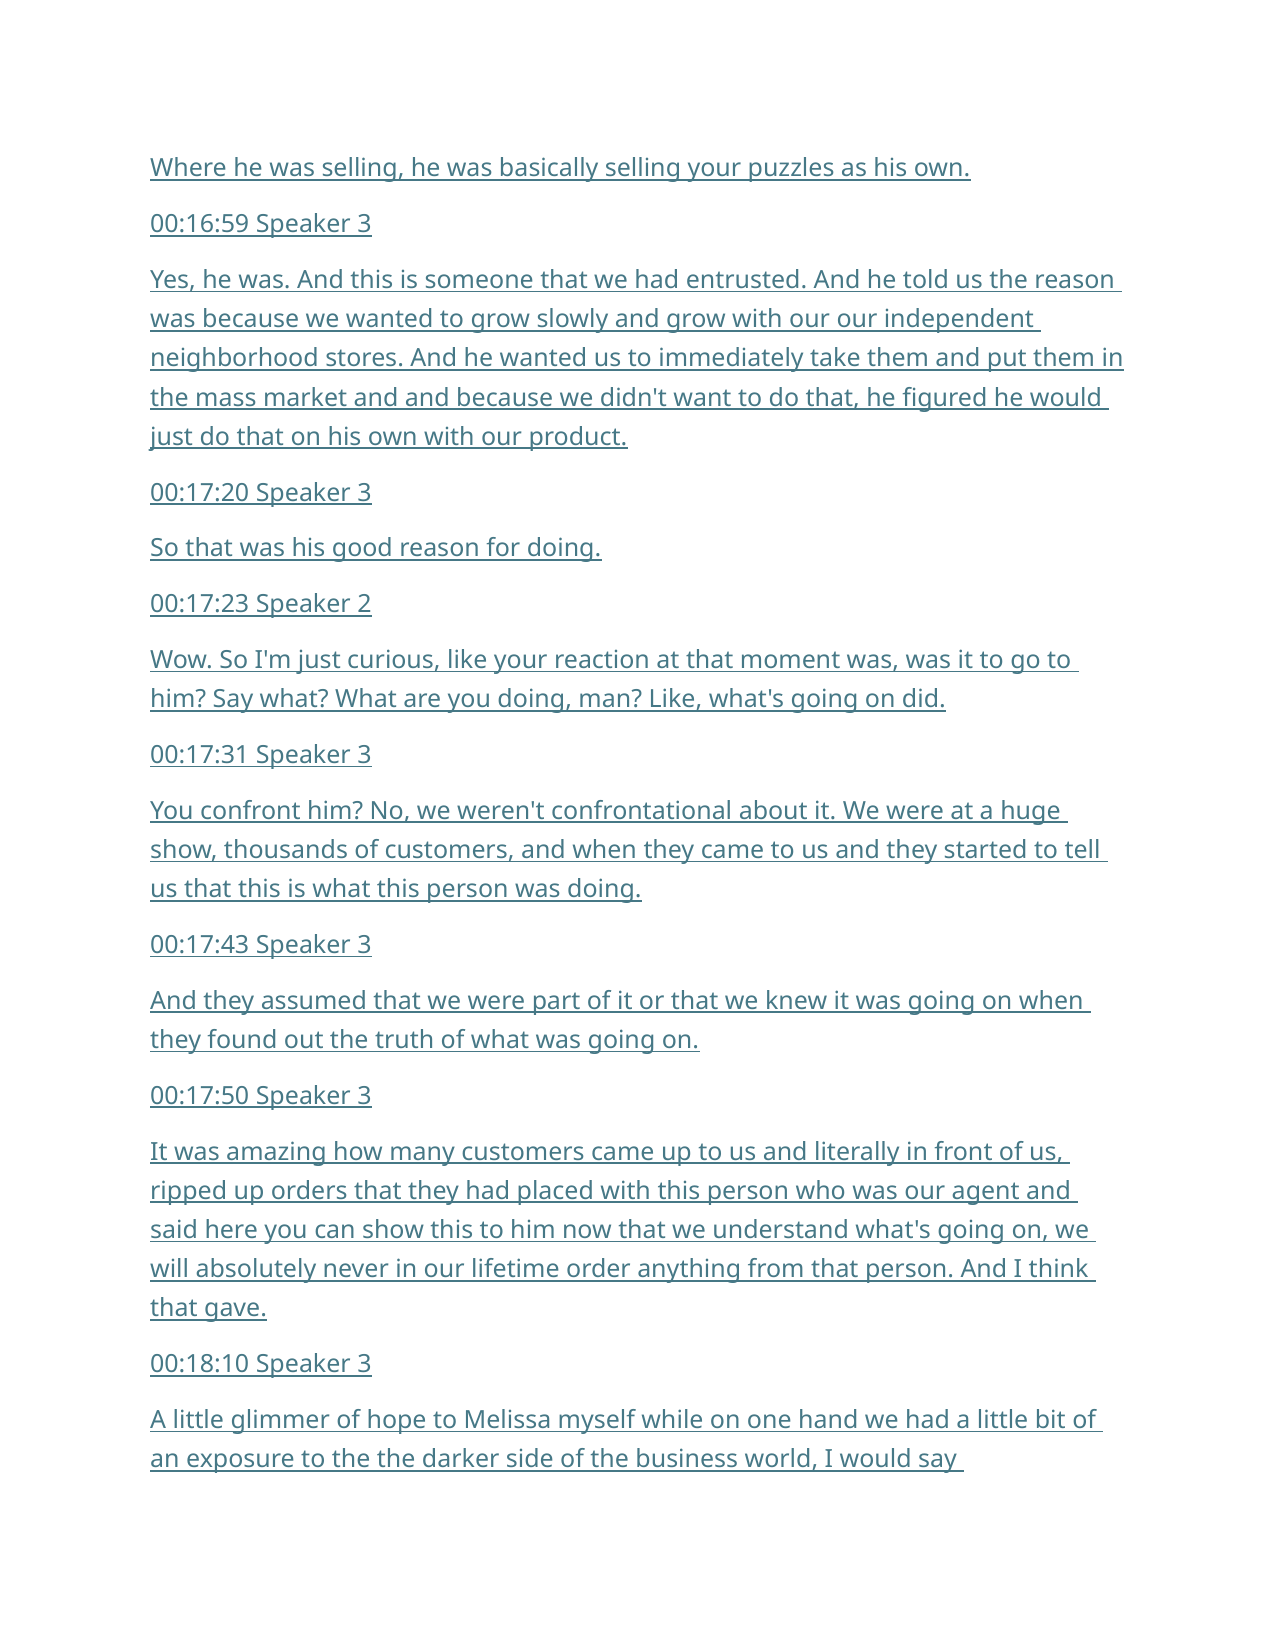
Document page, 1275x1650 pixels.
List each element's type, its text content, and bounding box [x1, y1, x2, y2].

text Wow. So I'm just curious, like your reaction at that moment was, was it to go to him? Say what? What are you doing, man? Like, what's going on did. [150, 642, 1125, 715]
text 00:17:43 Speaker 3 [150, 927, 1125, 961]
text You confront him? No, we weren't confrontational about it. We were at a huge show, thousands of customers, and when they came to us and they started to tell us that this is what this person was doing. [150, 792, 1125, 905]
text 00:17:23 Speaker 2 [150, 586, 1125, 620]
text So that was his good reason for doing. [150, 530, 1125, 564]
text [150, 1402, 1125, 1475]
text It was amazing how many customers came up to us and literally in front of us, ripped up orders that they had placed with this person who was our agent and said here you can show this to him now that we understand what's going on, we will absolutely never in our lifetime order anything from that person. And I think that gave. [150, 1133, 1125, 1324]
text Yes, he was. And this is someone that we had entrusted. And he told us the reason was because we wanted to grow slowly and grow with our our independent neighborhood stores. And he wanted us to immediately take them and put them in the mass market and and because we didn't want to do that, he figured he would just do that on his own with our product. [150, 262, 1125, 452]
text And they assumed that we were part of it or that we knew it was going on when they found out the truth of what was going on. [150, 982, 1125, 1056]
text 00:17:31 Speaker 3 [150, 737, 1125, 771]
text 00:17:50 Speaker 3 [150, 1077, 1125, 1112]
text 00:18:10 Speaker 3 [150, 1346, 1125, 1380]
text 00:17:20 Speaker 3 [150, 474, 1125, 508]
text Where he was selling, he was basically selling your puzzles as his own. [150, 150, 1125, 184]
text 00:16:59 Speaker 3 [150, 206, 1125, 240]
